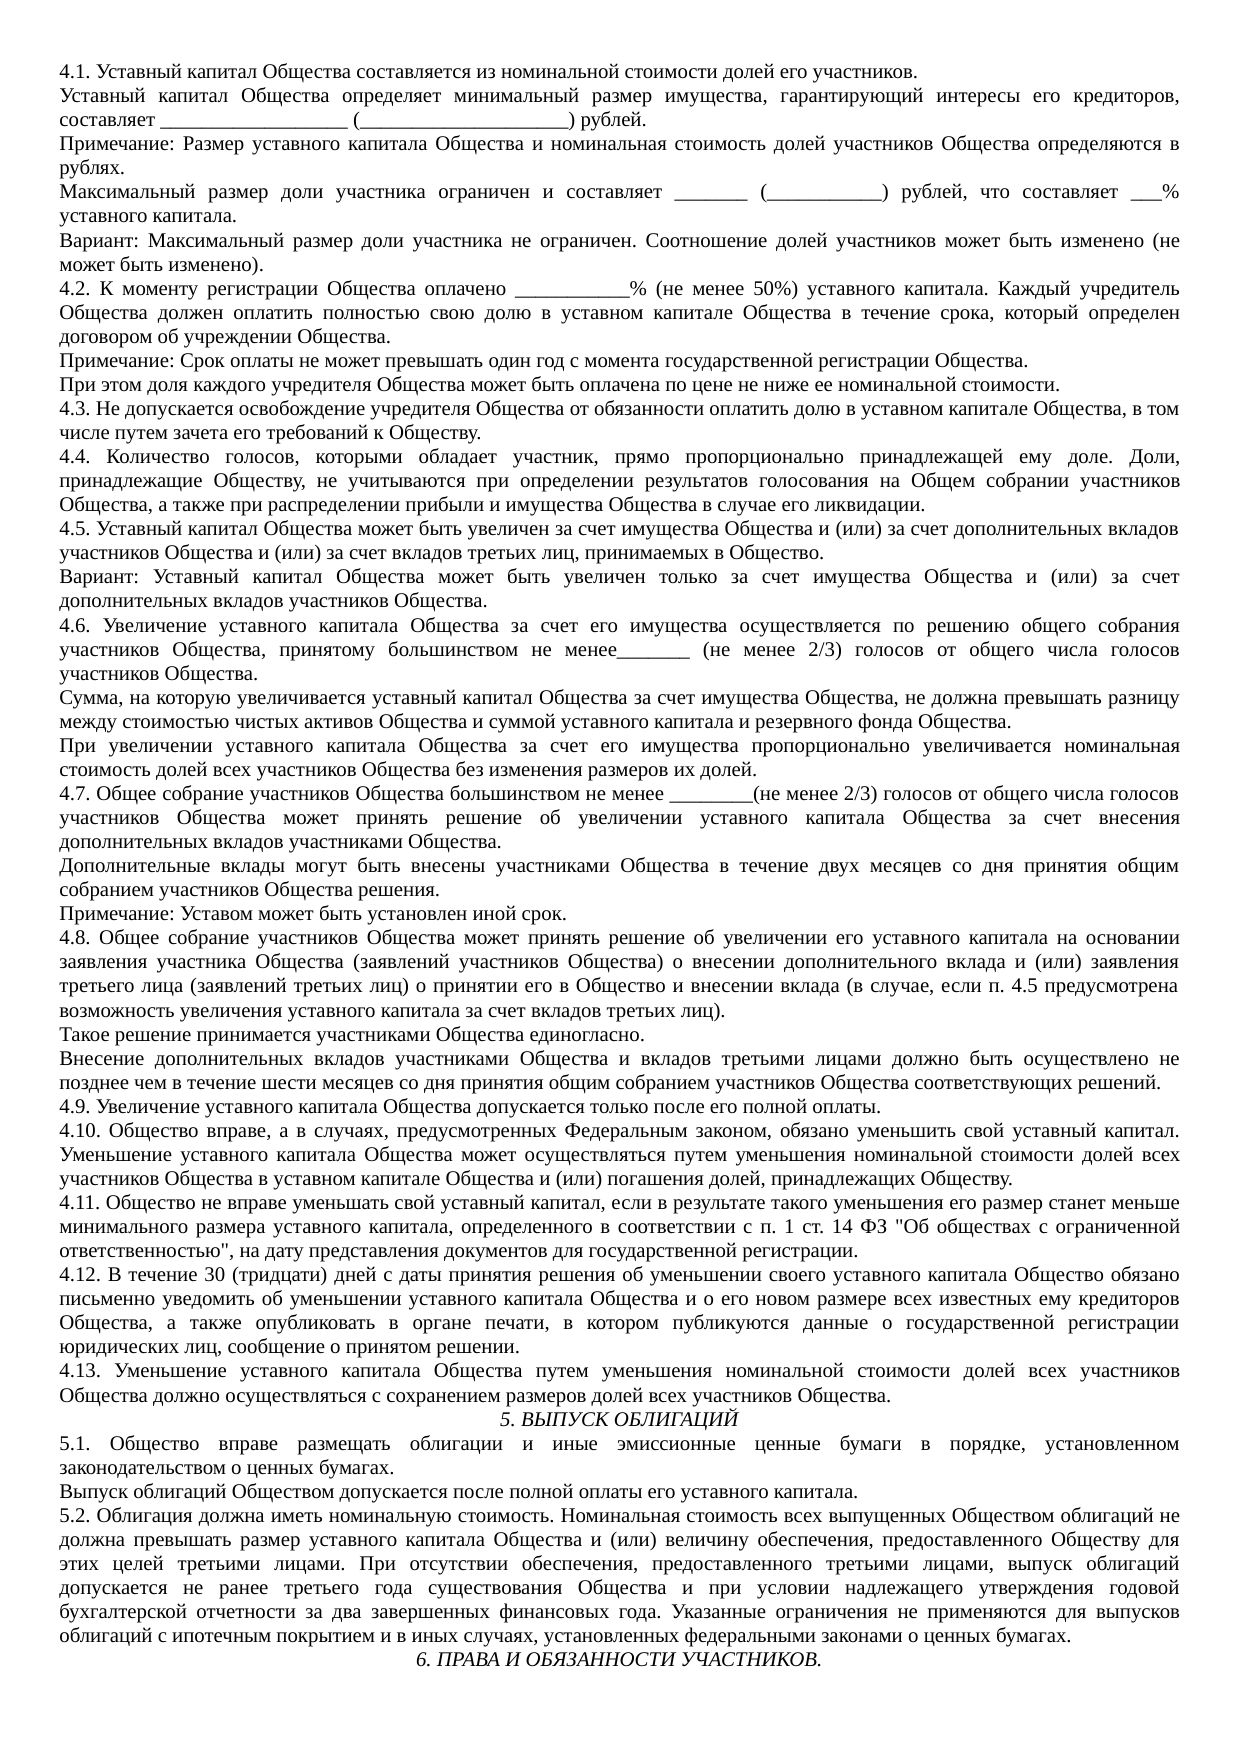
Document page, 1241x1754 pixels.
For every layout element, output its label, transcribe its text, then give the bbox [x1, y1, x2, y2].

text 4.3. Не допускается освобождение учредителя Общества от обязанности оплатить долю в уставном капитале Общества, в том числе путем зачета его требований к Обществу. [59, 396, 1181, 444]
text 5. ВЫПУСК ОБЛИГАЦИЙ [59, 1407, 1181, 1431]
text Уставный капитал Общества определяет минимальный размер имущества, гарантирующий интересы его кредиторов, составляет __________________ (____________________) рублей. [59, 83, 1181, 131]
text 5.2. Облигация должна иметь номинальную стоимость. Номинальная стоимость всех выпущенных Обществом облигаций не должна превышать размер уставного капитала Общества и (или) величину обеспечения, предоставленного Обществу для этих целей третьими лицами. При отсутствии обеспечения, предоставленного третьими лицами, выпуск облигаций допускается не ранее третьего года существования Общества и при условии надлежащего утверждения годовой бухгалтерской отчетности за два завершенных финансовых года. Указанные ограничения не применяются для выпусков облигаций с ипотечным покрытием и в иных случаях, установленных федеральными законами о ценных бумагах. [59, 1503, 1181, 1647]
text Вариант: Уставный капитал Общества может быть увеличен только за счет имущества Общества и (или) за счет дополнительных вкладов участников Общества. [59, 564, 1181, 612]
text Выпуск облигаций Обществом допускается после полной оплаты его уставного капитала. [59, 1479, 1181, 1503]
text 4.6. Увеличение уставного капитала Общества за счет его имущества осуществляется по решению общего собрания участников Общества, принятому большинством не менее_______ (не менее 2/3) голосов от общего числа голосов участников Общества. [59, 612, 1181, 685]
text Максимальный размер доли участника ограничен и составляет _______ (___________) рублей, что составляет ___% уставного капитала. [59, 179, 1181, 227]
text При этом доля каждого учредителя Общества может быть оплачена по цене не ниже ее номинальной стоимости. [59, 372, 1181, 396]
text Внесение дополнительных вкладов участниками Общества и вкладов третьими лицами должно быть осуществлено не позднее чем в течение шести месяцев со дня принятия общим собранием участников Общества соответствующих решений. [59, 1046, 1181, 1094]
text 4.13. Уменьшение уставного капитала Общества путем уменьшения номинальной стоимости долей всех участников Общества должно осуществляться с сохранением размеров долей всех участников Общества. [59, 1358, 1181, 1407]
text Примечание: Уставом может быть установлен иной срок. [59, 901, 1181, 925]
text Вариант: Максимальный размер доли участника не ограничен. Соотношение долей участников может быть изменено (не может быть изменено). [59, 227, 1181, 276]
text 4.7. Общее собрание участников Общества большинством не менее ________(не менее 2/3) голосов от общего числа голосов участников Общества может принять решение об увеличении уставного капитала Общества за счет внесения дополнительных вкладов участниками Общества. [59, 781, 1181, 853]
text 4.9. Увеличение уставного капитала Общества допускается только после его полной оплаты. [59, 1094, 1181, 1118]
text 4.2. К моменту регистрации Общества оплачено ___________% (не менее 50%) уставного капитала. Каждый учредитель Общества должен оплатить полностью свою долю в уставном капитале Общества в течение срока, который определен договором об учреждении Общества. [59, 276, 1181, 348]
text Сумма, на которую увеличивается уставный капитал Общества за счет имущества Общества, не должна превышать разницу между стоимостью чистых активов Общества и суммой уставного капитала и резервного фонда Общества. [59, 685, 1181, 733]
text Такое решение принимается участниками Общества единогласно. [59, 1022, 1181, 1046]
text Примечание: Срок оплаты не может превышать один год с момента государственной регистрации Общества. [59, 348, 1181, 372]
text 4.10. Общество вправе, а в случаях, предусмотренных Федеральным законом, обязано уменьшить свой уставный капитал. Уменьшение уставного капитала Общества может осуществляться путем уменьшения номинальной стоимости долей всех участников Общества в уставном капитале Общества и (или) погашения долей, принадлежащих Обществу. [59, 1118, 1181, 1190]
text 5.1. Общество вправе размещать облигации и иные эмиссионные ценные бумаги в порядке, установленном законодательством о ценных бумагах. [59, 1431, 1181, 1479]
text Дополнительные вклады могут быть внесены участниками Общества в течение двух месяцев со дня принятия общим собранием участников Общества решения. [59, 853, 1181, 901]
text При увеличении уставного капитала Общества за счет его имущества пропорционально увеличивается номинальная стоимость долей всех участников Общества без изменения размеров их долей. [59, 733, 1181, 781]
text 6. ПРАВА И ОБЯЗАННОСТИ УЧАСТНИКОВ. [59, 1647, 1181, 1671]
text 4.8. Общее собрание участников Общества может принять решение об увеличении его уставного капитала на основании заявления участника Общества (заявлений участников Общества) о внесении дополнительного вклада и (или) заявления третьего лица (заявлений третьих лиц) о принятии его в Общество и внесении вклада (в случае, если п. 4.5 предусмотрена возможность увеличения уставного капитала за счет вкладов третьих лиц). [59, 925, 1181, 1022]
text 4.5. Уставный капитал Общества может быть увеличен за счет имущества Общества и (или) за счет дополнительных вкладов участников Общества и (или) за счет вкладов третьих лиц, принимаемых в Общество. [59, 516, 1181, 564]
text 4.4. Количество голосов, которыми обладает участник, прямо пропорционально принадлежащей ему доле. Доли, принадлежащие Обществу, не учитываются при определении результатов голосования на Общем собрании участников Общества, а также при распределении прибыли и имущества Общества в случае его ликвидации. [59, 444, 1181, 516]
text 4.12. В течение 30 (тридцати) дней с даты принятия решения об уменьшении своего уставного капитала Общество обязано письменно уведомить об уменьшении уставного капитала Общества и о его новом размере всех известных ему кредиторов Общества, а также опубликовать в органе печати, в котором публикуются данные о государственной регистрации юридических лиц, сообщение о принятом решении. [59, 1262, 1181, 1358]
text Примечание: Размер уставного капитала Общества и номинальная стоимость долей участников Общества определяются в рублях. [59, 131, 1181, 179]
text 4.1. Уставный капитал Общества составляется из номинальной стоимости долей его участников. [59, 59, 1181, 83]
text 4.11. Общество не вправе уменьшать свой уставный капитал, если в результате такого уменьшения его размер станет меньше минимального размера уставного капитала, определенного в соответствии с п. 1 ст. 14 ФЗ "Об обществах с ограниченной ответственностью", на дату представления документов для государственной регистрации. [59, 1190, 1181, 1262]
